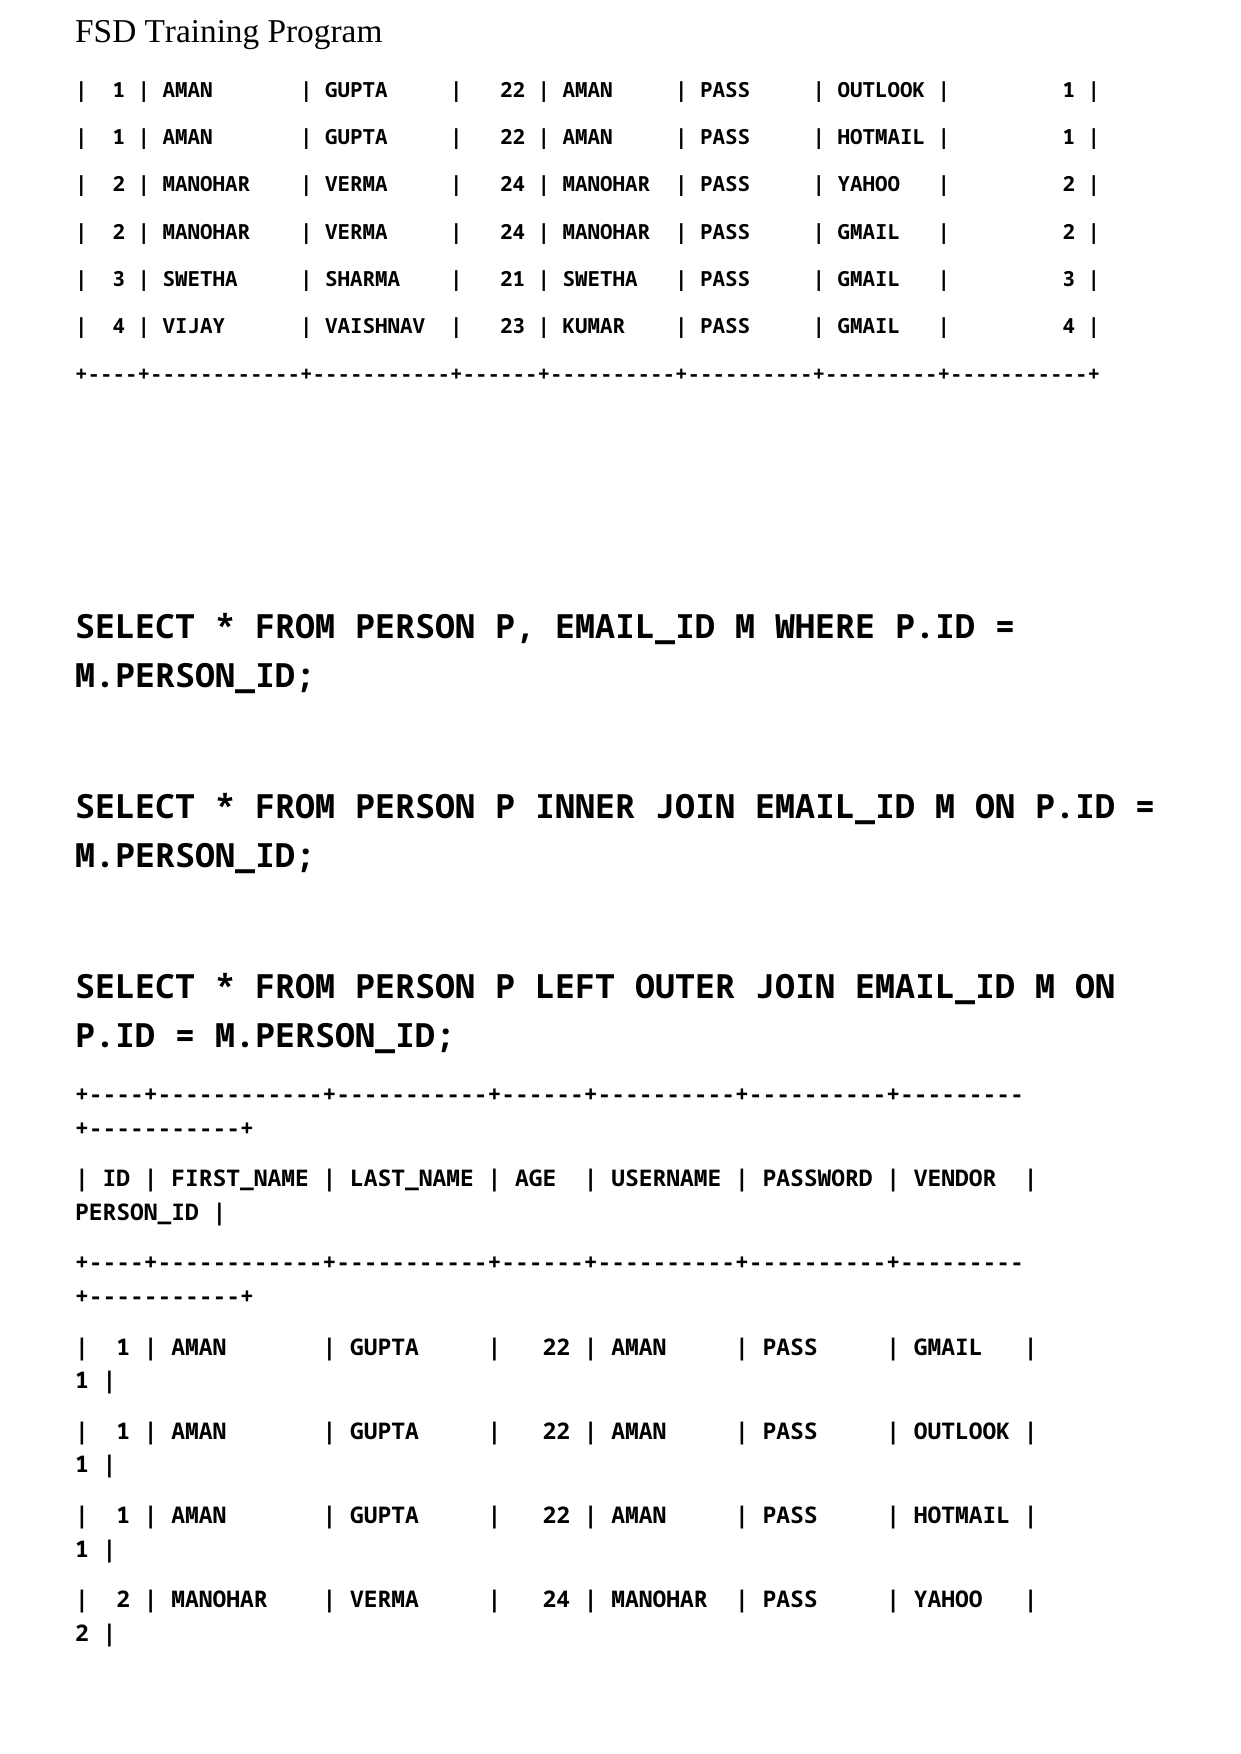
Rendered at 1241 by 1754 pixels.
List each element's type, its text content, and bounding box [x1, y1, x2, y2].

text | 2 | MANOHAR | VERMA | 24 | MANOHAR | PASS | YAHOO | 2 | [75, 1583, 1165, 1648]
text +----+------------+-----------+------+----------+----------+---------+-----------+ [75, 1246, 1165, 1311]
text | 3 | SWETHA | SHARMA | 21 | SWETHA | PASS | GMAIL | 3 | [75, 264, 1165, 293]
text | 1 | AMAN | GUPTA | 22 | AMAN | PASS | OUTLOOK | 1 | [75, 75, 1165, 103]
text | 1 | AMAN | GUPTA | 22 | AMAN | PASS | GMAIL | 1 | [75, 1330, 1165, 1395]
text | 4 | VIJAY | VAISHNAV | 23 | KUMAR | PASS | GMAIL | 4 | [75, 311, 1165, 340]
text | 1 | AMAN | GUPTA | 22 | AMAN | PASS | HOTMAIL | 1 | [75, 1499, 1165, 1564]
text +----+------------+-----------+------+----------+----------+---------+-----------+ [75, 1078, 1165, 1143]
text +----+------------+-----------+------+----------+----------+---------+-----------+ [75, 359, 1165, 387]
text | 2 | MANOHAR | VERMA | 24 | MANOHAR | PASS | GMAIL | 2 | [75, 217, 1165, 245]
text | ID | FIRST_NAME | LAST_NAME | AGE | USERNAME | PASSWORD | VENDOR | PERSON_ID | [75, 1162, 1165, 1227]
text | 1 | AMAN | GUPTA | 22 | AMAN | PASS | OUTLOOK | 1 | [75, 1414, 1165, 1479]
text SELECT * FROM PERSON P LEFT OUTER JOIN EMAIL_ID M ON P.ID = M.PERSON_ID; [75, 963, 1165, 1058]
text | 2 | MANOHAR | VERMA | 24 | MANOHAR | PASS | YAHOO | 2 | [75, 169, 1165, 198]
text SELECT * FROM PERSON P INNER JOIN EMAIL_ID M ON P.ID = M.PERSON_ID; [75, 783, 1165, 877]
text | 1 | AMAN | GUPTA | 22 | AMAN | PASS | HOTMAIL | 1 | [75, 122, 1165, 151]
text SELECT * FROM PERSON P, EMAIL_ID M WHERE P.ID = M.PERSON_ID; [75, 603, 1165, 697]
